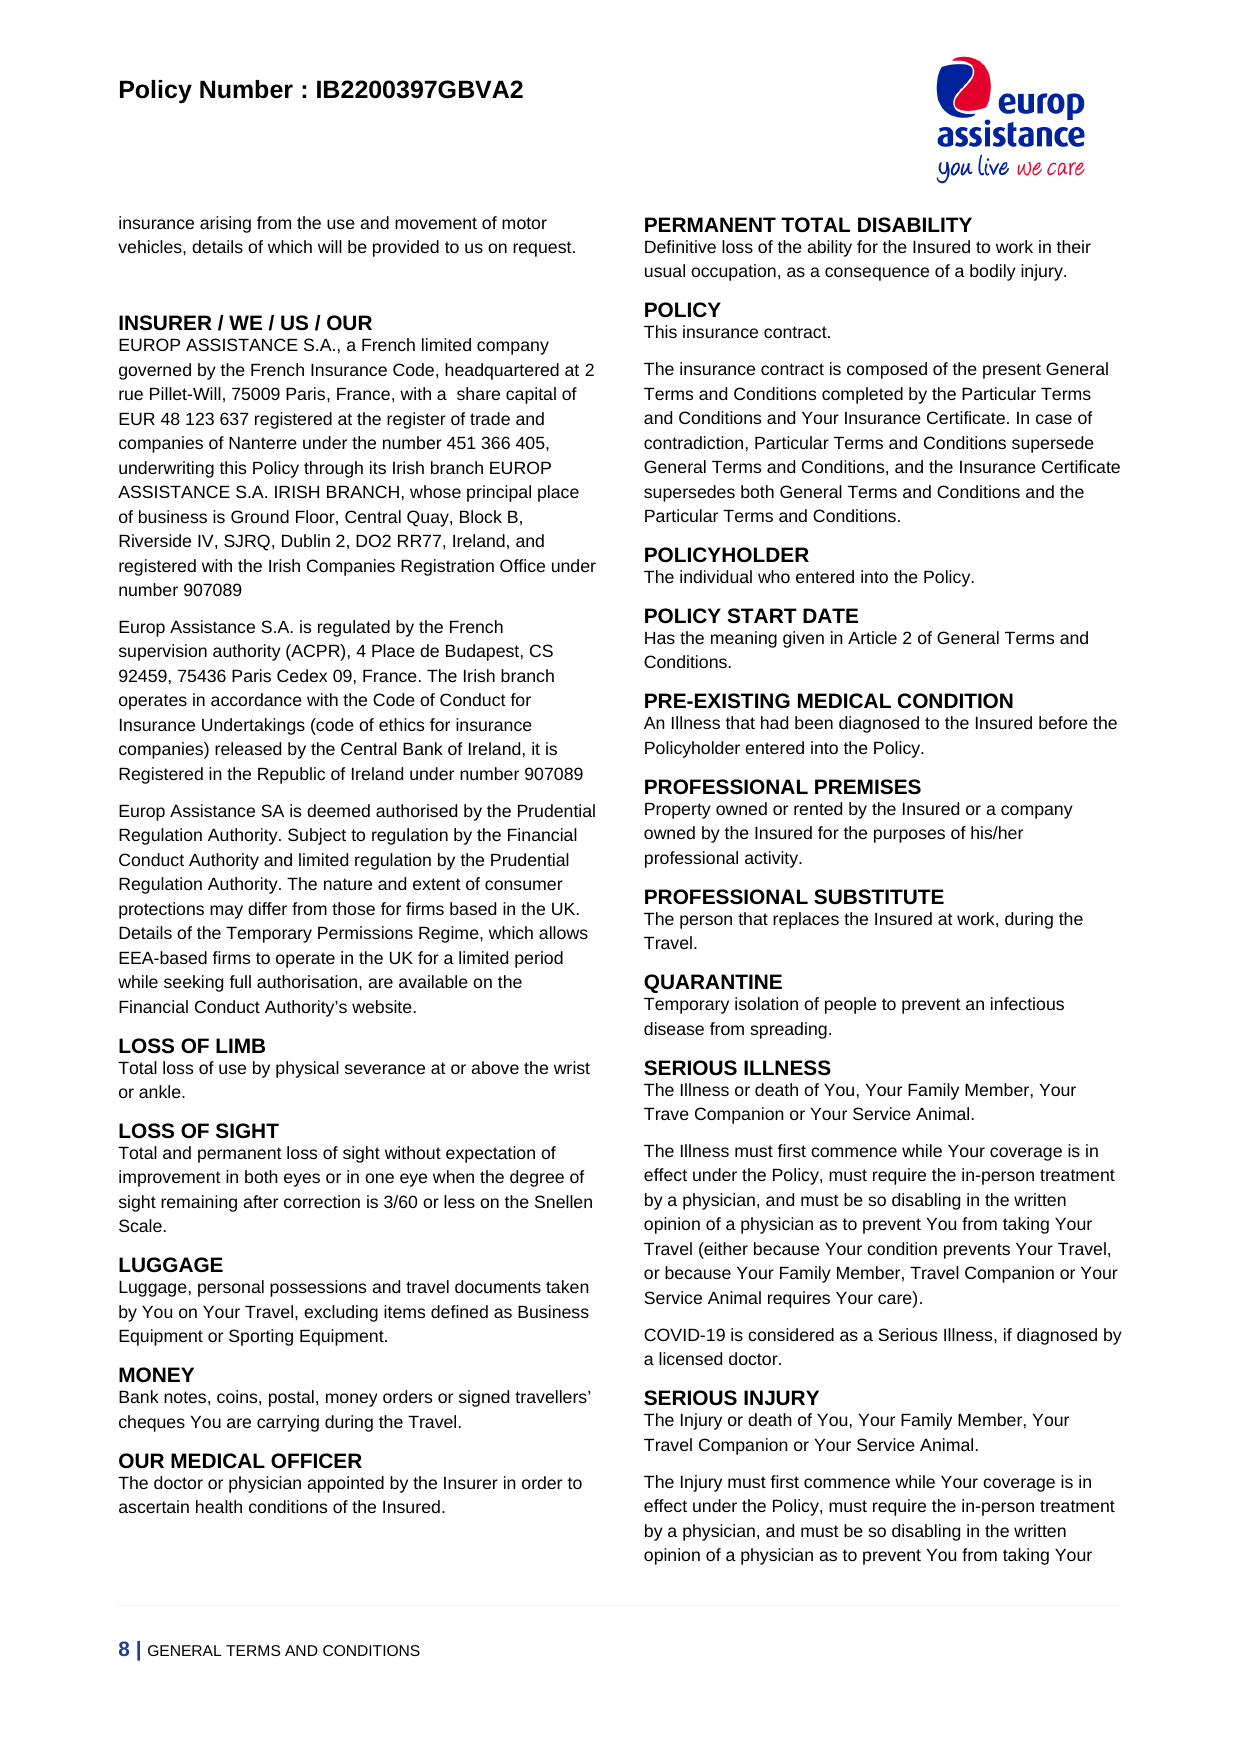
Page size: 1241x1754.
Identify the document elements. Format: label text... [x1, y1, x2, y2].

text The Injury or death of You, Your Family Member, Your Travel Companion or Your Service Animal. [644, 1410, 1122, 1455]
text Temporary isolation of people to prevent an infectious disease from spreading. [644, 994, 1122, 1039]
text LOSS OF LIMB [118, 1033, 596, 1057]
text Property owned or rented by the Insured or a company owned by the Insured for the purposes of his/her professional activity. [644, 798, 1122, 868]
picture [900, 50, 1130, 193]
text POLICY START DATE [644, 604, 1122, 628]
text Definitive loss of the ability for the Insured to work in their usual occupation, as a consequence of a bodily injury. [644, 237, 1122, 281]
text POLICY [644, 298, 1122, 322]
text LOSS OF SIGHT [118, 1119, 596, 1143]
text SERIOUS INJURY [644, 1386, 1122, 1410]
text The doctor or physician appointed by the Insurer in order to ascertain health conditions of the Insured. [118, 1472, 596, 1517]
text OUR MEDICAL OFFICER [118, 1448, 596, 1472]
text The person that replaces the Insured at work, during the Travel. [644, 908, 1122, 953]
text Total loss of use by physical severance at or above the wrist or ankle. [118, 1057, 596, 1102]
text Europ Assistance SA is deemed authorised by the Prudential Regulation Authority. Subject to regulation by the Financial Conduct Authority and limited regulation by the Prudential Regulation Authority. The nature and extent of consumer protections may differ from those for firms based in the UK. Details of the Temporary Permissions Regime, which allows EEA-based firms to operate in the UK for a limited period while seeking full authorisation, are available on the Financial Conduct Authority’s website. [118, 801, 596, 1017]
text COVID-19 is considered as a Serious Illness, if diagnosed by a licensed doctor. [644, 1324, 1122, 1369]
text PROFESSIONAL SUBSTITUTE [644, 884, 1122, 908]
text SERIOUS ILLNESS [644, 1055, 1122, 1079]
text EUROP ASSISTANCE S.A., a French limited company governed by the French Insurance Code, headquartered at 2 rue Pillet-Will, 75009 Paris, France, with a share capital of EUR 48 123 637 registered at the register of trade and companies of Nanterre under the number 451 366 405, underwriting this Policy through its Irish branch EUROP ASSISTANCE S.A. IRISH BRANCH, whose principal place of business is Ground Floor, Central Quay, Block B, Riverside IV, SJRQ, Dublin 2, DO2 RR77, Ireland, and registered with the Irish Companies Registration Office under number 907089 [118, 335, 596, 600]
text Has the meaning given in Article 2 of General Terms and Conditions. [644, 628, 1122, 673]
text MONEY [118, 1363, 596, 1387]
text Bank notes, coins, postal, money orders or signed travellers’ cheques You are carrying during the Travel. [118, 1387, 596, 1432]
text The Illness must first commence while Your coverage is in effect under the Policy, must require the in-person treatment by a physician, and must be so disabling in the written opinion of a physician as to prevent You from taking Your Travel (either because Your condition prevents Your Travel, or because Your Family Member, Travel Companion or Your Service Animal requires Your care). [644, 1141, 1122, 1308]
text PERMANENT TOTAL DISABILITY [644, 213, 1122, 237]
text Quarantine [644, 970, 1122, 994]
text POLICYHOLDER [644, 543, 1122, 567]
text The individual who entered into the Policy. [644, 567, 1122, 587]
text Europ Assistance S.A. is regulated by the French supervision authority (ACPR), 4 Place de Budapest, CS 92459, 75436 Paris Cedex 09, France. The Irish branch operates in accordance with the Code of Conduct for Insurance Undertakings (code of ethics for insurance companies) released by the Central Bank of Ireland, it is Registered in the Republic of Ireland under number 907089 [118, 617, 596, 784]
text Luggage, personal possessions and travel documents taken by You on Your Travel, excluding items defined as Business Equipment or Sporting Equipment. [118, 1277, 596, 1347]
text PROFESSIONAL PREMISES [644, 774, 1122, 798]
text luggage [118, 1253, 596, 1277]
text The Illness or death of You, Your Family Member, Your Trave Companion or Your Service Animal. [644, 1079, 1122, 1124]
text The insurance contract is composed of the present General Terms and Conditions completed by the Particular Terms and Conditions and Your Insurance Certificate. In case of contradiction, Particular Terms and Conditions supersede General Terms and Conditions, and the Insurance Certificate supersedes both General Terms and Conditions and the Particular Terms and Conditions. [644, 359, 1122, 526]
text INSURER / WE / US / OUR [118, 311, 596, 335]
text This insurance contract. [644, 322, 1122, 342]
text Total and permanent loss of sight without expectation of improvement in both eyes or in one eye when the degree of sight remaining after correction is 3/60 or less on the Snellen Scale. [118, 1143, 596, 1237]
text An Illness that had been diagnosed to the Insured before the Policyholder entered into the Policy. [644, 713, 1122, 758]
text PRE-EXISTING MEDICAL CONDITION [644, 689, 1122, 713]
